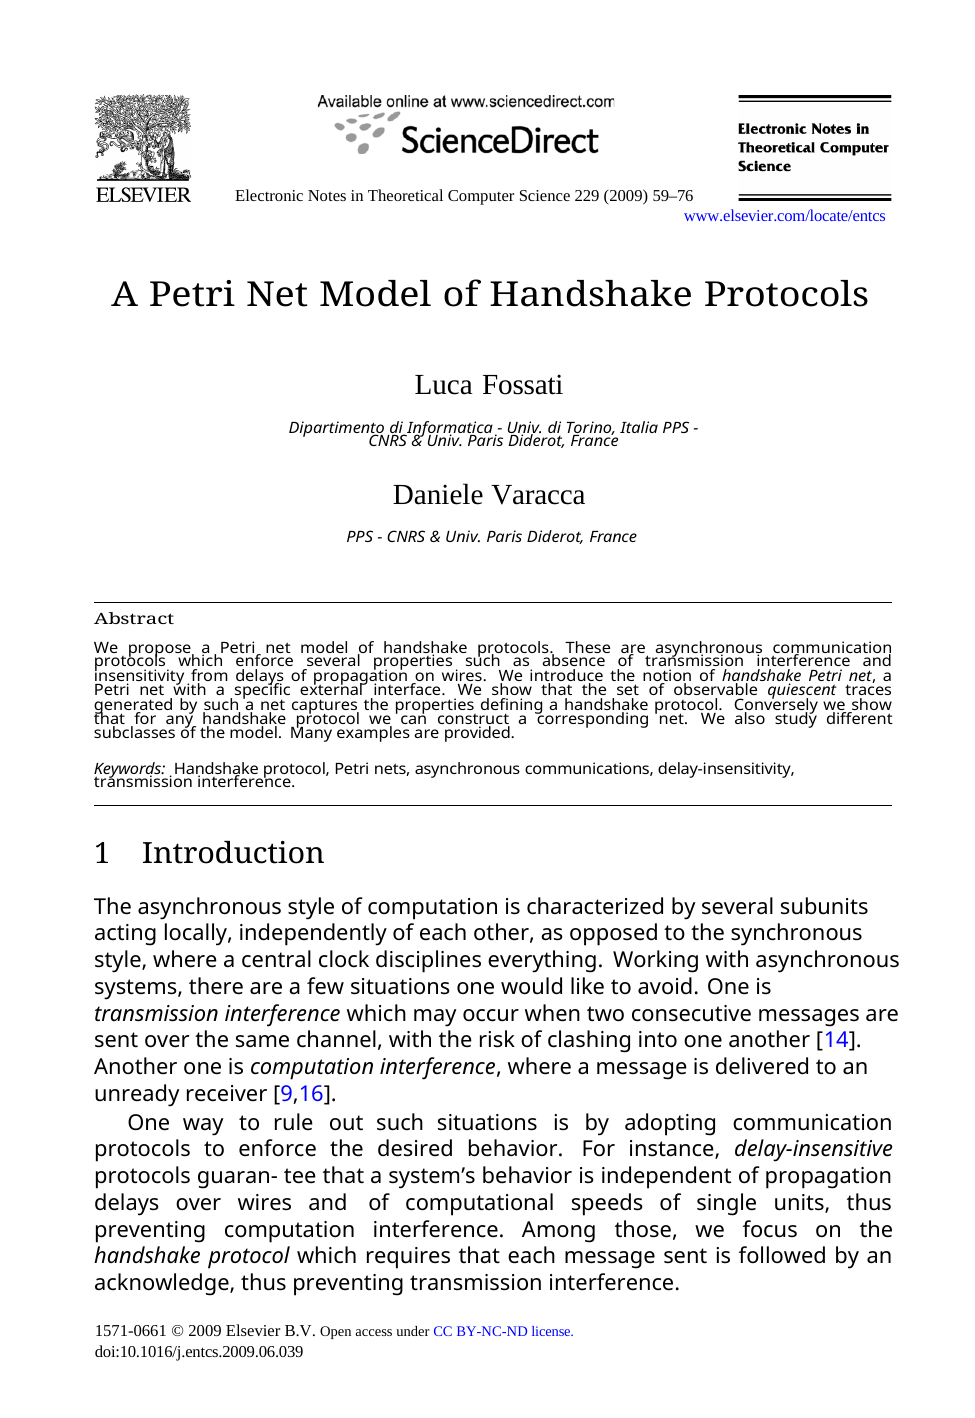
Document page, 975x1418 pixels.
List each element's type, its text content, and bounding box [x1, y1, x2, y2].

subtitle Daniele Varacca [71, 477, 907, 510]
text Dipartimento di Informatica - Univ. di Torino, Italia PPS - CNRS & Univ. Paris Diderot, France [277, 422, 709, 451]
text Keywords: Handshake protocol, Petri nets, asynchronous communications, delay-insensitivity, transmission interference. [94, 763, 888, 792]
text www.elsevier.com/locate/entcs [683, 206, 912, 225]
picture [738, 95, 892, 201]
subtitle Luca Fossati [71, 367, 907, 401]
text Abstract [94, 607, 912, 629]
title A Petri Net Model of Handshake Protocols [71, 270, 909, 317]
text Electronic Notes in Theoretical Computer Science 229 (2009) 59–76 [235, 186, 912, 205]
subtitle Introduction [94, 832, 912, 872]
picture [317, 95, 615, 154]
text 1571-0661 © 2009 Elsevier B.V. Open access under CC BY-NC-ND license. [94, 1321, 912, 1340]
text One way to rule out such situations is by adopting communication protocols to enforce the desired behavior. For instance, delay-insensitive protocols guaran- tee that a system’s behavior is independent of propagation delays over wires and of computational speeds of single units, thus preventing computation interference. Among those, we focus on the handshake protocol which requires that each message sent is followed by an acknowledge, thus preventing transmission interference. [94, 1109, 893, 1297]
text PPS - CNRS & Univ. Paris Diderot, France [71, 526, 912, 547]
text doi:10.1016/j.entcs.2009.06.039 [94, 1341, 912, 1361]
text The asynchronous style of computation is characterized by several subunits acting locally, independently of each other, as opposed to the synchronous style, where a central clock disciplines everything. Working with asynchronous systems, there are a few situations one would like to avoid. One is transmission interference which may occur when two consecutive messages are sent over the same channel, with the risk of clashing into one another [14]. Another one is computation interference, where a message is delivered to an unready receiver [9,16]. [94, 893, 902, 1108]
picture [94, 94, 192, 202]
text We propose a Petri net model of handshake protocols. These are asynchronous communication protocols which enforce several properties such as absence of transmission interference and insensitivity from delays of propagation on wires. We introduce the notion of handshake Petri net, a Petri net with a specific external interface. We show that the set of observable quiescent traces generated by such a net captures the properties defining a handshake protocol. Conversely we show that for any handshake protocol we can construct a corresponding net. We also study different subclasses of the model. Many examples are provided. [94, 642, 893, 743]
